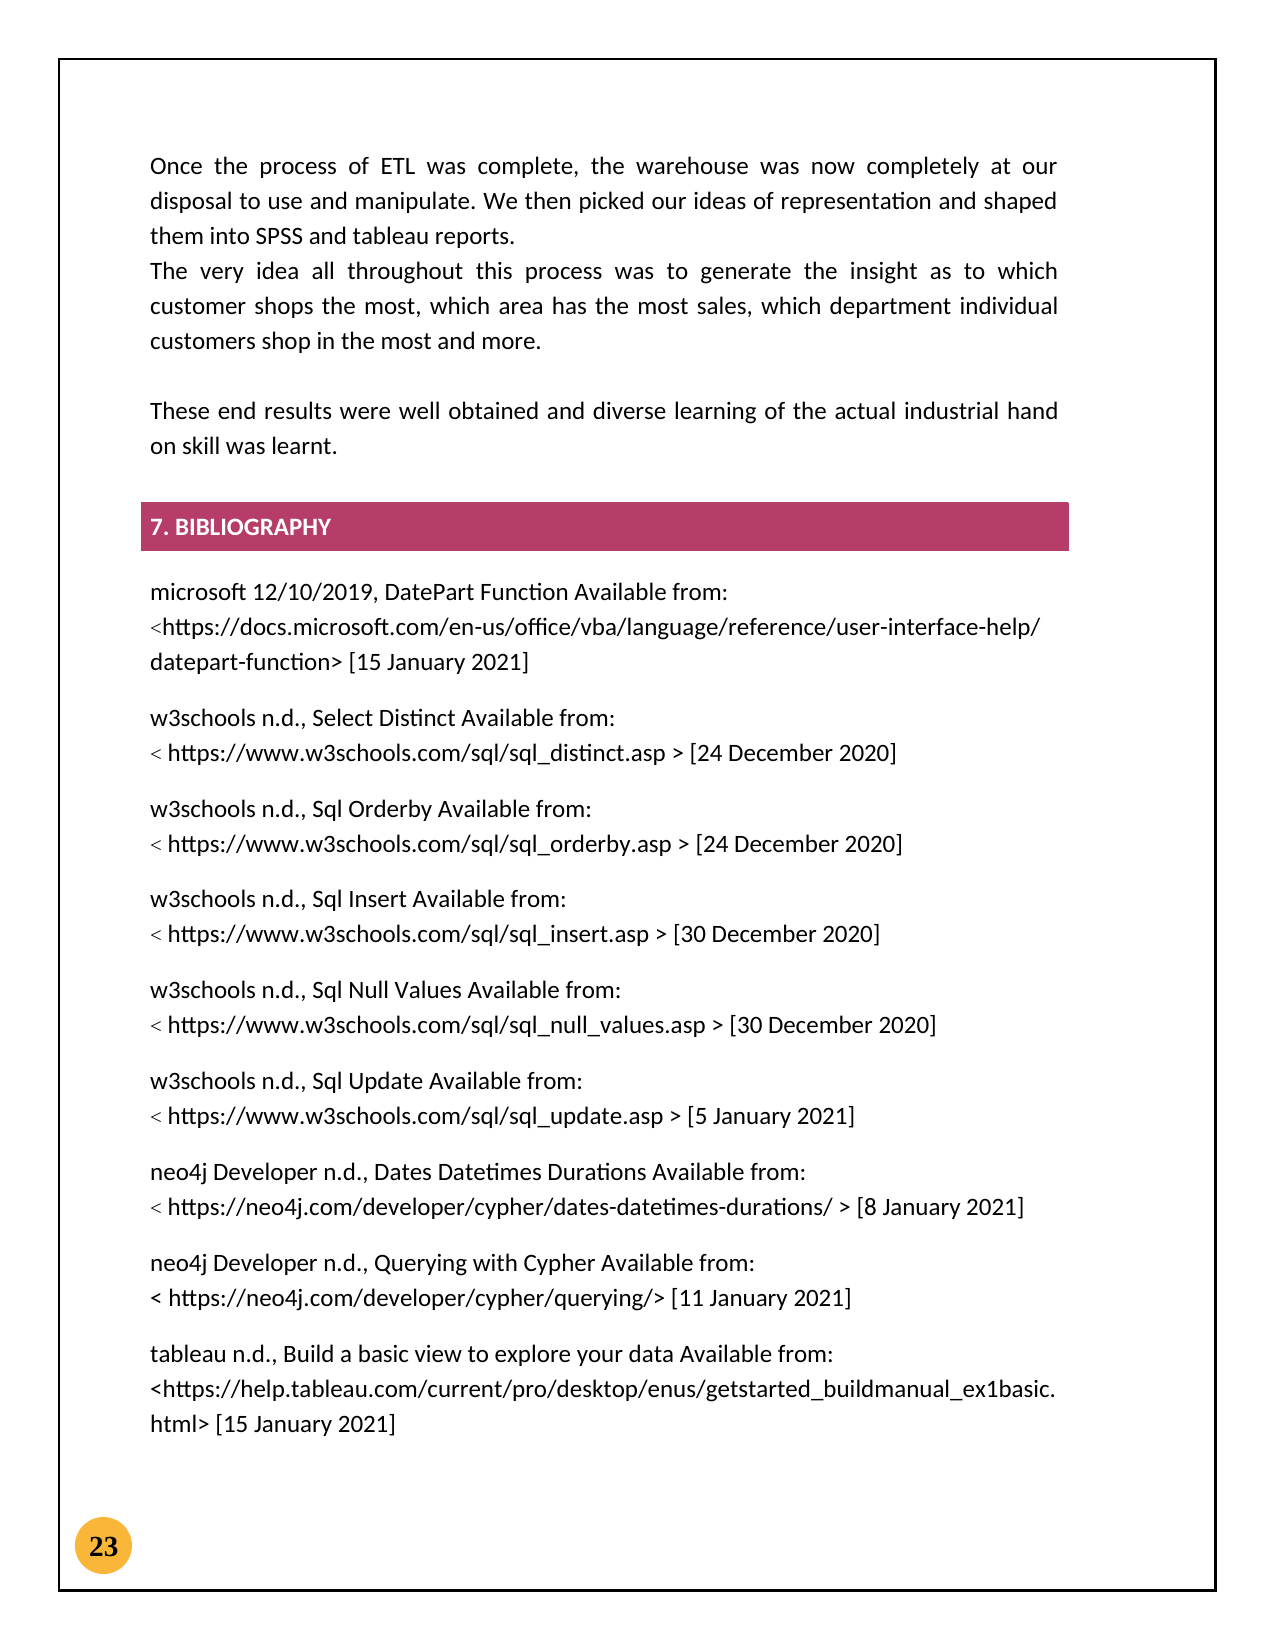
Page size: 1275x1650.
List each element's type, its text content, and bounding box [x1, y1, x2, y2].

text neo4j Developer n.d., Dates Datetimes Durations Available from: < https://neo4j.com/developer/cypher/dates-datetimes-durations/ > [8 January 2021] [150, 1156, 1059, 1222]
text w3schools n.d., Select Distinct Available from: < https://www.w3schools.com/sql/sql_distinct.asp > [24 December 2020] [150, 702, 1059, 767]
text microsoft 12/10/2019, DatePart Function Available from: <https://docs.microsoft.com/en-us/office/vba/language/reference/user-interface-help/datepart-function> [15 January 2021] [150, 576, 1059, 677]
text w3schools n.d., Sql Orderby Available from: < https://www.w3schools.com/sql/sql_orderby.asp > [24 December 2020] [150, 793, 1059, 858]
text neo4j Developer n.d., Querying with Cypher Available from: < https://neo4j.com/developer/cypher/querying/> [11 January 2021] [150, 1247, 1059, 1312]
text w3schools n.d., Sql Insert Available from: < https://www.w3schools.com/sql/sql_insert.asp > [30 December 2020] [150, 883, 1059, 949]
text tableau n.d., Build a basic view to explore your data Available from: <https://help.tableau.com/current/pro/desktop/enus/getstarted_buildmanual_ex1basic.html> [15 January 2021] [150, 1338, 1059, 1438]
text w3schools n.d., Sql Update Available from: < https://www.w3schools.com/sql/sql_update.asp > [5 January 2021] [150, 1065, 1059, 1131]
text The very idea all throughout this process was to generate the insight as to which customer shops the most, which area has the most sales, which department individual customers shop in the most and more. [150, 255, 1059, 356]
subtitle 7. Bibliography [142, 504, 1068, 550]
text These end results were well obtained and diverse learning of the actual industrial hand on skill was learnt. [150, 395, 1059, 461]
text w3schools n.d., Sql Null Values Available from: < https://www.w3schools.com/sql/sql_null_values.asp > [30 December 2020] [150, 974, 1059, 1040]
text Once the process of ETL was complete, the warehouse was now completely at our disposal to use and manipulate. We then picked our ideas of representation and shaped them into SPSS and tableau reports. [150, 150, 1059, 251]
